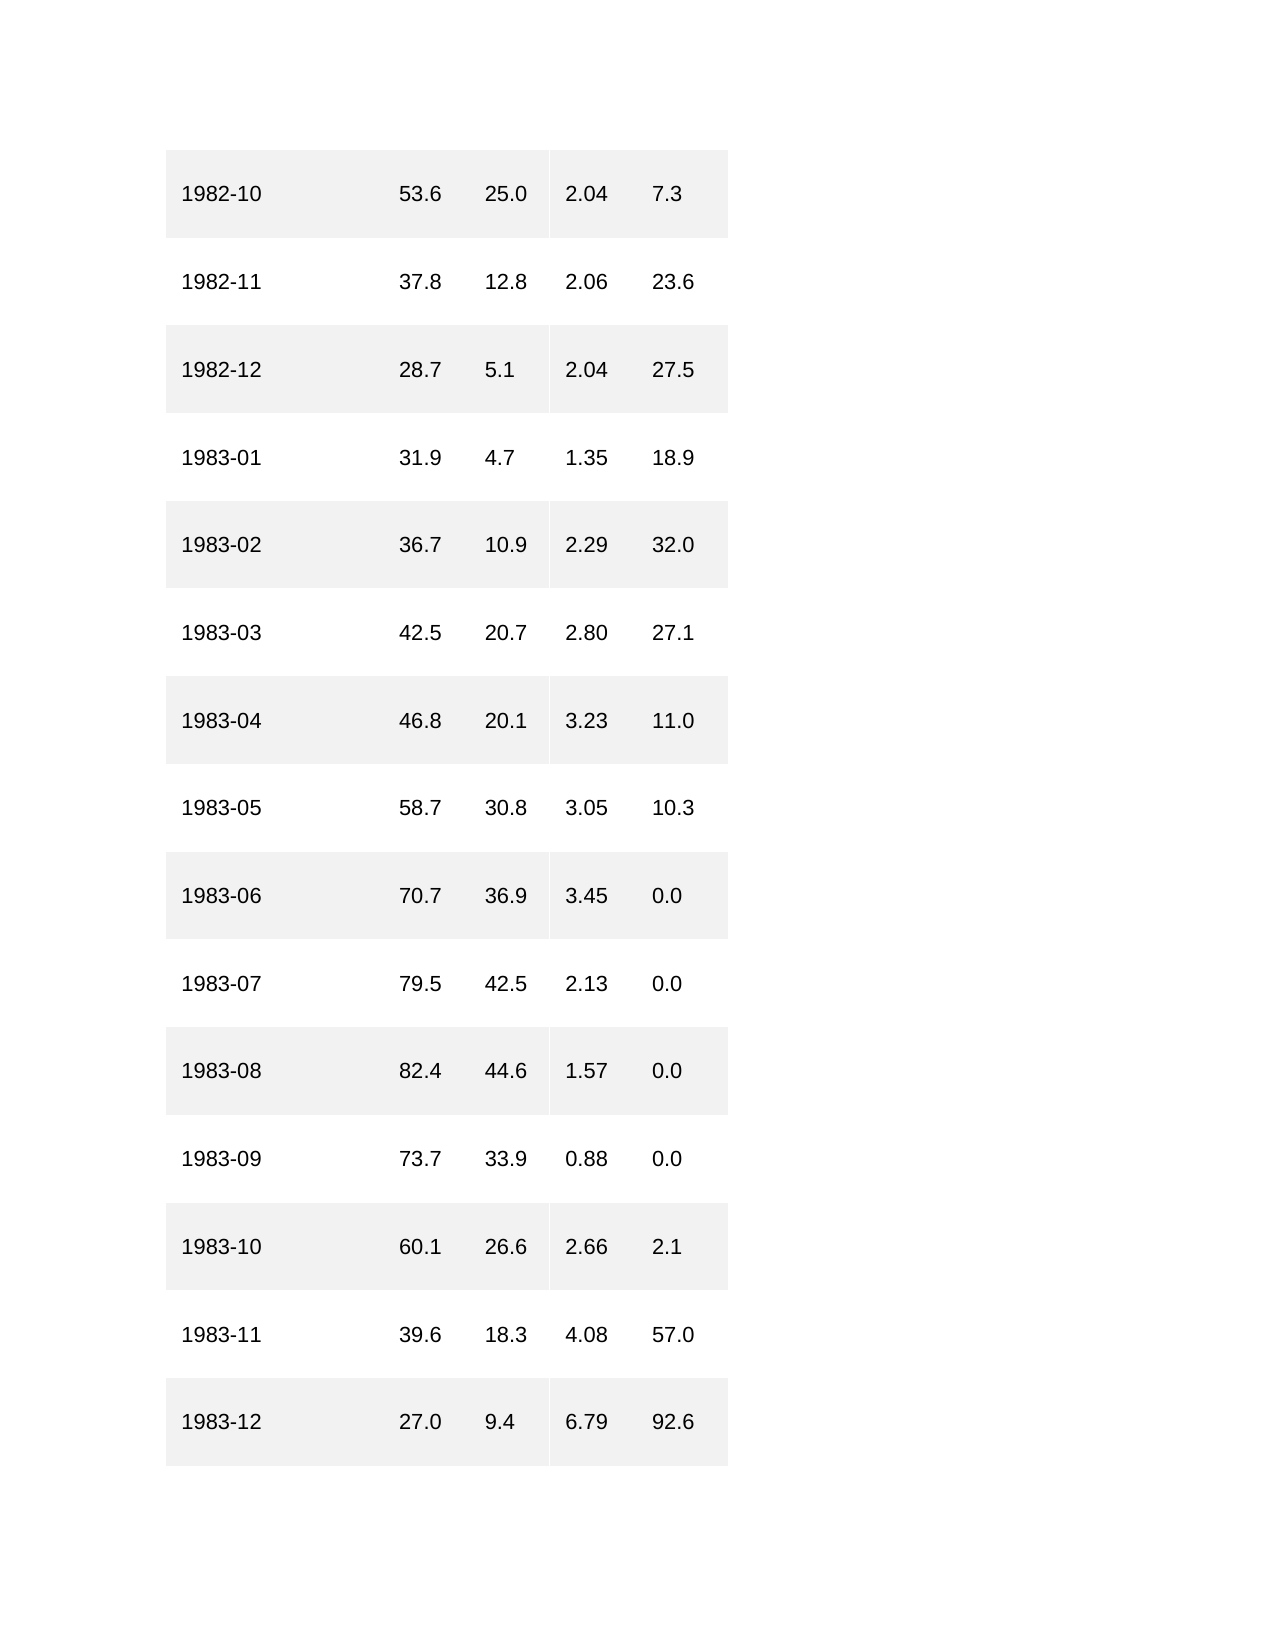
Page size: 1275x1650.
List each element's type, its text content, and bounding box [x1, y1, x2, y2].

table_cell 1982-12 [166, 325, 383, 413]
table_cell 2.13 [550, 939, 636, 1027]
table_cell 1983-04 [166, 676, 383, 764]
table_cell 4.7 [469, 413, 549, 501]
table_cell 53.6 [383, 150, 469, 238]
table_cell 11.0 [636, 676, 728, 764]
table_cell 1983-02 [166, 501, 383, 588]
table_cell 57.0 [636, 1290, 728, 1378]
table_cell 36.9 [469, 852, 549, 939]
table_cell 82.4 [383, 1027, 469, 1115]
table_cell 1983-05 [166, 764, 383, 852]
table_cell 12.8 [469, 238, 549, 325]
table_cell 9.4 [469, 1378, 549, 1466]
table_cell 25.0 [469, 150, 549, 238]
table_cell 3.23 [550, 676, 636, 764]
table_cell 27.5 [636, 325, 728, 413]
table_cell 1.57 [550, 1027, 636, 1115]
table_cell 27.0 [383, 1378, 469, 1466]
table_cell 3.45 [550, 852, 636, 939]
table_cell 23.6 [636, 238, 728, 325]
table_cell 3.05 [550, 764, 636, 852]
table_cell 1983-07 [166, 939, 383, 1027]
table_cell 31.9 [383, 413, 469, 501]
table_cell 2.1 [636, 1203, 728, 1290]
table_cell 58.7 [383, 764, 469, 852]
table_cell 10.3 [636, 764, 728, 852]
table_cell 0.0 [636, 1027, 728, 1115]
table_cell 39.6 [383, 1290, 469, 1378]
table_cell 1983-08 [166, 1027, 383, 1115]
table_cell 1983-06 [166, 852, 383, 939]
table_cell 1982-10 [166, 150, 383, 238]
table_cell 10.9 [469, 501, 549, 588]
table_cell 1983-03 [166, 589, 383, 676]
table_cell 26.6 [469, 1203, 549, 1290]
table_cell 0.0 [636, 1115, 728, 1202]
table_cell 6.79 [550, 1378, 636, 1466]
table_cell 5.1 [469, 325, 549, 413]
table_cell 30.8 [469, 764, 549, 852]
table_cell 4.08 [550, 1290, 636, 1378]
table_cell 46.8 [383, 676, 469, 764]
table_cell 42.5 [383, 589, 469, 676]
table_cell 2.04 [550, 150, 636, 238]
table_cell 33.9 [469, 1115, 549, 1202]
table_cell 1983-09 [166, 1115, 383, 1202]
table_cell 1982-11 [166, 238, 383, 325]
table_cell 1983-11 [166, 1290, 383, 1378]
table_cell 0.0 [636, 852, 728, 939]
table_cell 1983-10 [166, 1203, 383, 1290]
table_cell 1.35 [550, 413, 636, 501]
table_cell 60.1 [383, 1203, 469, 1290]
table_cell 70.7 [383, 852, 469, 939]
table_cell 27.1 [636, 589, 728, 676]
table_cell 18.3 [469, 1290, 549, 1378]
table_cell 7.3 [636, 150, 728, 238]
table_cell 0.88 [550, 1115, 636, 1202]
table_cell 36.7 [383, 501, 469, 588]
table_cell 0.0 [636, 939, 728, 1027]
table_cell 2.29 [550, 501, 636, 588]
table_cell 1983-12 [166, 1378, 383, 1466]
table_cell 79.5 [383, 939, 469, 1027]
table_cell 20.7 [469, 589, 549, 676]
table_cell 32.0 [636, 501, 728, 588]
table_cell 2.04 [550, 325, 636, 413]
table_cell 2.66 [550, 1203, 636, 1290]
table_cell 92.6 [636, 1378, 728, 1466]
table_cell 42.5 [469, 939, 549, 1027]
table_cell 2.06 [550, 238, 636, 325]
table_cell 18.9 [636, 413, 728, 501]
table_cell 2.80 [550, 589, 636, 676]
table_cell 73.7 [383, 1115, 469, 1202]
table_cell 28.7 [383, 325, 469, 413]
table_cell 37.8 [383, 238, 469, 325]
table_cell 20.1 [469, 676, 549, 764]
table_cell 1983-01 [166, 413, 383, 501]
table_cell 44.6 [469, 1027, 549, 1115]
